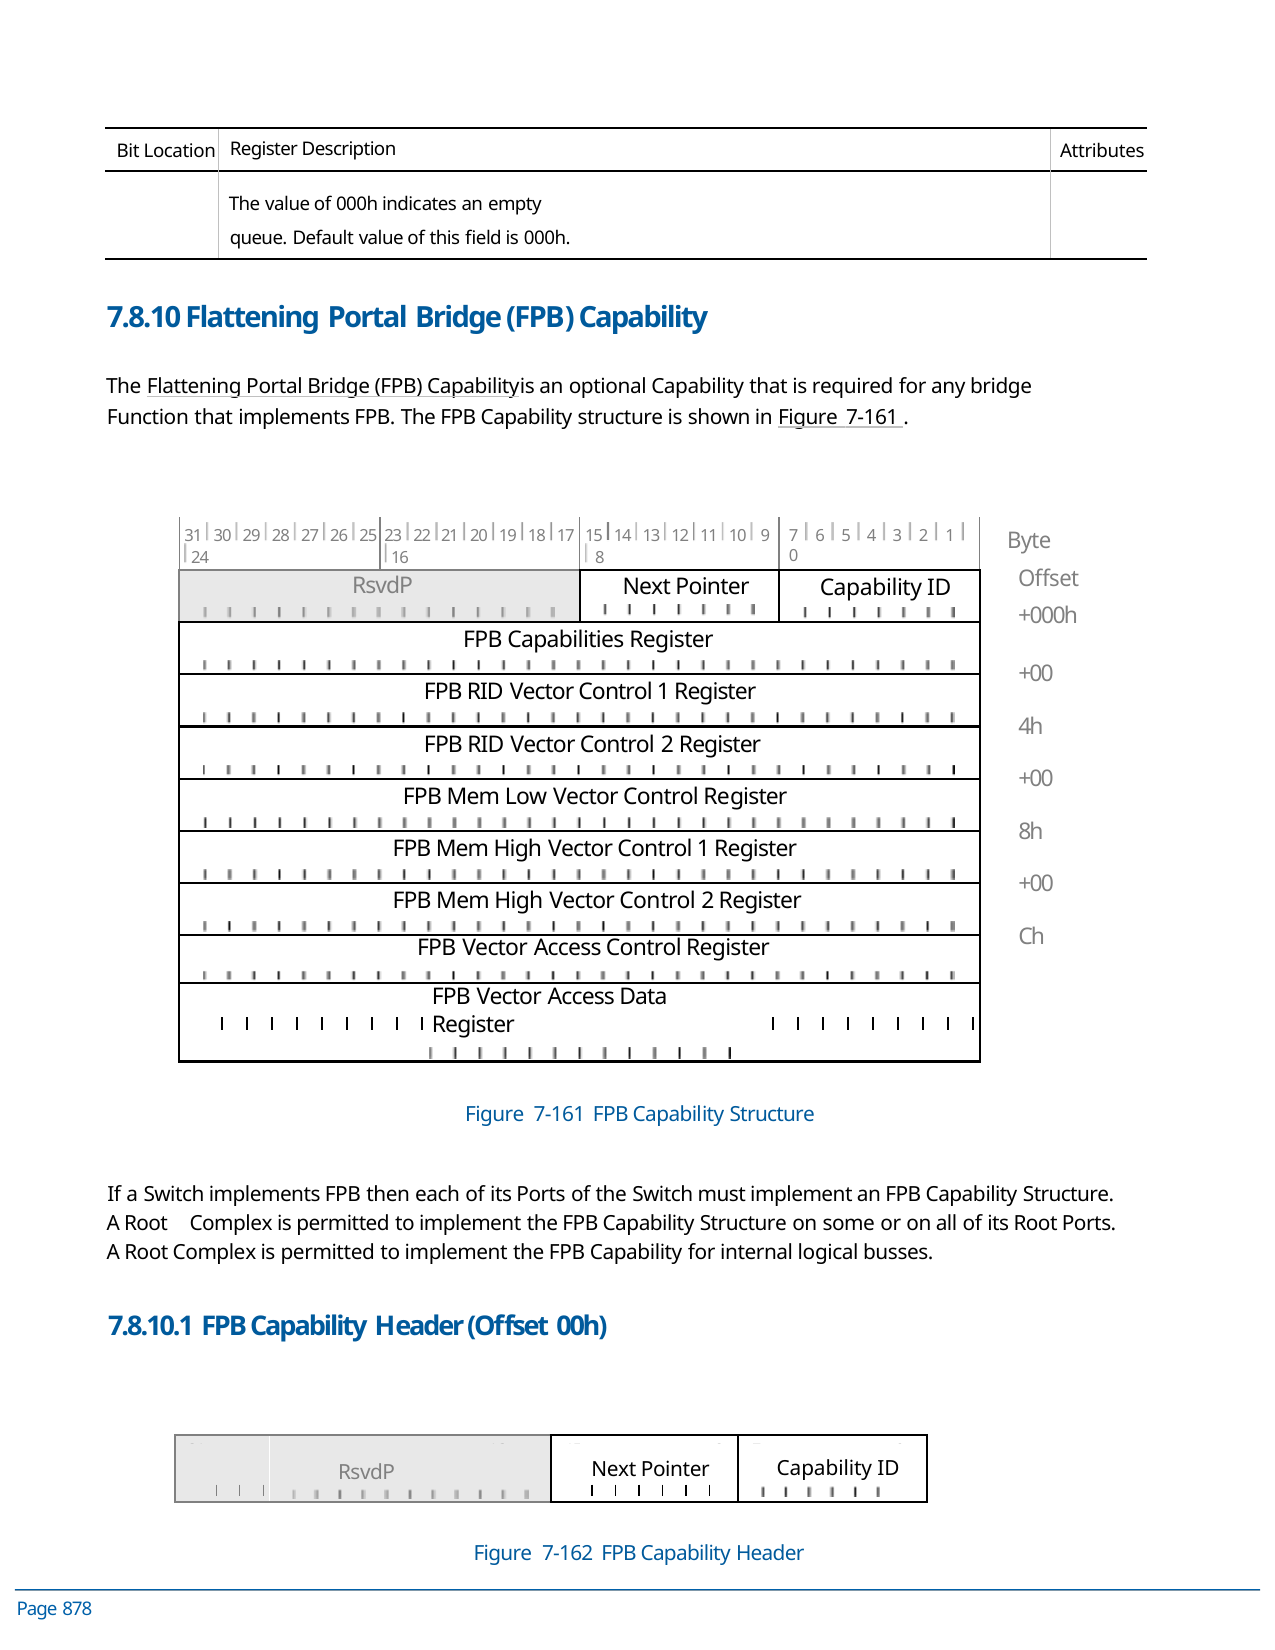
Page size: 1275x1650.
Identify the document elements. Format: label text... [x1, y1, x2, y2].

picture [293, 522, 297, 542]
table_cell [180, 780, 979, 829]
text Figure 7-161 FPB Capability Structure [465, 1103, 1273, 1125]
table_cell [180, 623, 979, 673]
picture [203, 712, 955, 724]
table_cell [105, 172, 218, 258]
picture [203, 921, 955, 932]
text 7.8.10 Flattening Portal Bridge (FPB) Capability [107, 301, 1273, 340]
text If a Switch implements FPB then each of its Ports of the Switch must implement an FPB Capability Structure. A Root Complex is permitted to implement the FPB Capability Structure on some or on all of its Root Ports. A Root Complex is permitted to implement the FPB Capability for internal logical busses. [106, 1179, 1122, 1266]
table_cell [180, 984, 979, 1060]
picture [203, 970, 955, 981]
picture [803, 607, 955, 619]
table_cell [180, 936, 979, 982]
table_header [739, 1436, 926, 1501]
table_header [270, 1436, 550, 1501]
picture [462, 522, 466, 542]
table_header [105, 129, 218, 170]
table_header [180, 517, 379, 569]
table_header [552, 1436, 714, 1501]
picture [761, 1486, 880, 1497]
picture [934, 522, 938, 542]
text The Flattening Portal Bridge (FPB) Capabilityis an optional Capability that is required for any bridge Function that implements FPB. The FPB Capability structure is shown in Figure 7-161 . [106, 371, 1086, 431]
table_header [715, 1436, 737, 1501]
text Figure 7-162 FPB Capability Header [473, 1543, 1273, 1565]
picture [203, 607, 555, 619]
picture [14, 1589, 1261, 1593]
picture [203, 660, 955, 671]
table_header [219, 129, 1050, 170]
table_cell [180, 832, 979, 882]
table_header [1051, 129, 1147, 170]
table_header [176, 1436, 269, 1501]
picture [549, 522, 553, 542]
picture [603, 604, 755, 616]
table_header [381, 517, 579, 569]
picture [429, 1047, 731, 1059]
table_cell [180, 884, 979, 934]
picture [203, 869, 955, 880]
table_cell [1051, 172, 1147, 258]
picture [491, 522, 495, 542]
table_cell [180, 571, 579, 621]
picture [203, 817, 955, 828]
picture [203, 765, 955, 776]
text 7.8.10.1 FPB Capability Header (Offset 00h) [108, 1313, 1273, 1341]
picture [292, 1489, 529, 1499]
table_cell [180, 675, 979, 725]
picture [908, 522, 912, 542]
picture [721, 522, 725, 542]
picture [264, 522, 268, 542]
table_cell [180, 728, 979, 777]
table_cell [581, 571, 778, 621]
picture [520, 522, 524, 542]
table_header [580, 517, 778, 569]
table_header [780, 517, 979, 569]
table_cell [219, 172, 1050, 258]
picture [882, 522, 886, 542]
picture [606, 522, 610, 542]
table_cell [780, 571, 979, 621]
